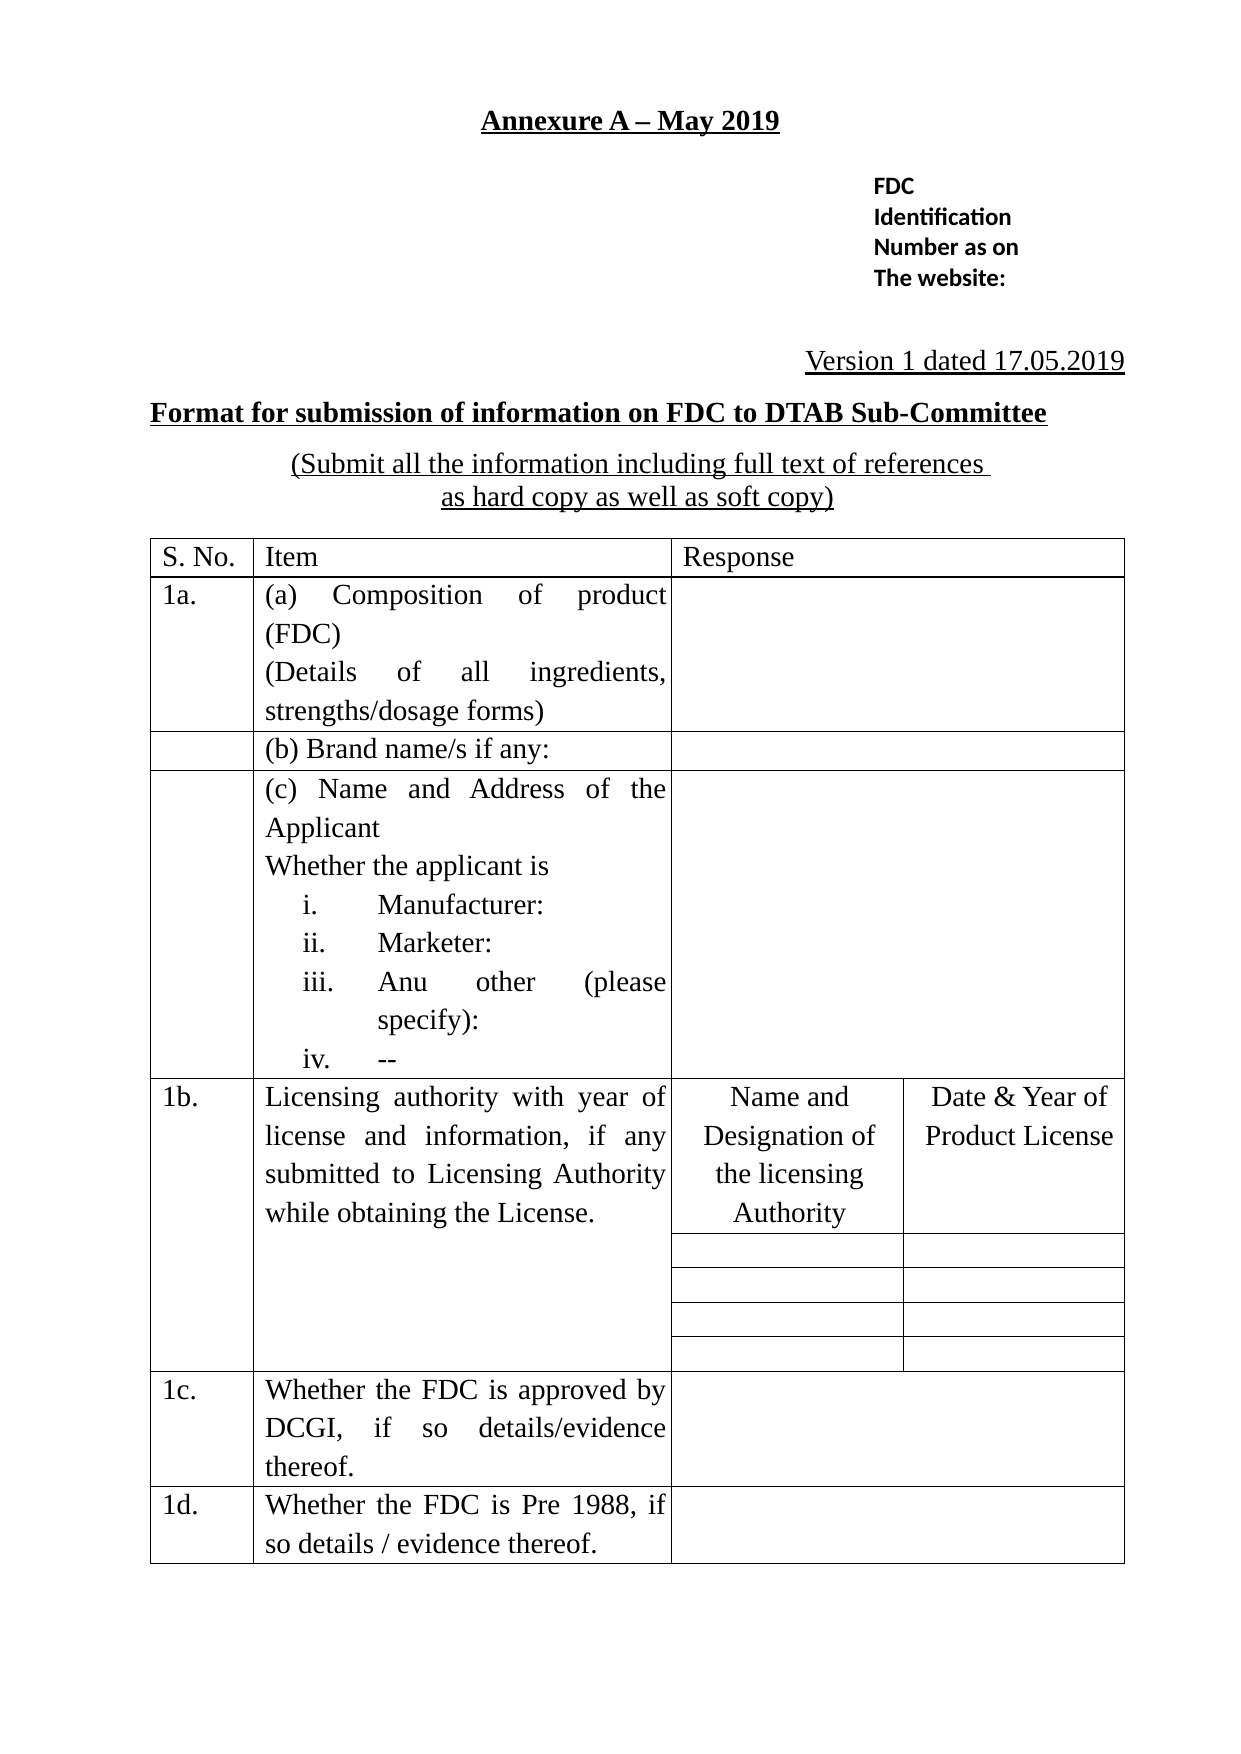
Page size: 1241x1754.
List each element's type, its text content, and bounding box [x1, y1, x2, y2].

table_header S. No. [151, 539, 253, 576]
table_cell [672, 771, 1124, 1078]
table_cell (c) Name and Address of the Applicant Whether the applicant is Manufacturer: Marketer: Anu other (please specify): -- [254, 771, 671, 1078]
text as hard copy as well as soft copy) [150, 479, 1124, 513]
table_cell Name and Designation of the licensing Authority [672, 1079, 903, 1232]
table_cell [151, 732, 253, 770]
text Version 1 dated 17.05.2019 [150, 343, 1124, 376]
text Annexure A – May 2019 [135, 103, 1124, 137]
table_cell [672, 1234, 903, 1267]
table_cell [672, 1372, 1124, 1486]
table_cell 1d. [151, 1487, 253, 1563]
text Format for submission of information on FDC to DTAB Sub-Committee [150, 396, 1124, 429]
table_cell Whether the FDC is Pre 1988, if so details / evidence thereof. [254, 1487, 671, 1563]
table_cell [672, 1303, 903, 1336]
table_cell [904, 1303, 1124, 1336]
table_cell 1c. [151, 1372, 253, 1486]
table_cell 1b. [151, 1079, 253, 1371]
table_cell [904, 1268, 1124, 1302]
text The website: [873, 262, 1090, 292]
table_cell [672, 1337, 903, 1371]
table_cell (b) Brand name/s if any: [254, 732, 671, 770]
table_cell 1a. [151, 578, 253, 731]
table_cell Whether the FDC is approved by DCGI, if so details/evidence thereof. [254, 1372, 671, 1486]
table_cell [151, 771, 253, 1078]
text (Submit all the information including full text of references [150, 446, 1124, 479]
table_cell [672, 1268, 903, 1302]
text FDC [873, 170, 1090, 201]
table_cell [904, 1234, 1124, 1267]
table_header Response [672, 539, 1124, 576]
table_cell [904, 1337, 1124, 1371]
table_cell (a) Composition of product (FDC) (Details of all ingredients, strengths/dosage forms) [254, 578, 671, 731]
table_cell Licensing authority with year of license and information, if any submitted to Licensing Authority while obtaining the License. [254, 1079, 671, 1371]
table_header Item [254, 539, 671, 576]
text Number as on [873, 231, 1090, 262]
table_cell [672, 578, 1124, 731]
table_cell [672, 1487, 1124, 1563]
table_cell Date & Year of Product License [904, 1079, 1124, 1232]
text Identification [873, 201, 1090, 231]
table_cell [672, 732, 1124, 770]
